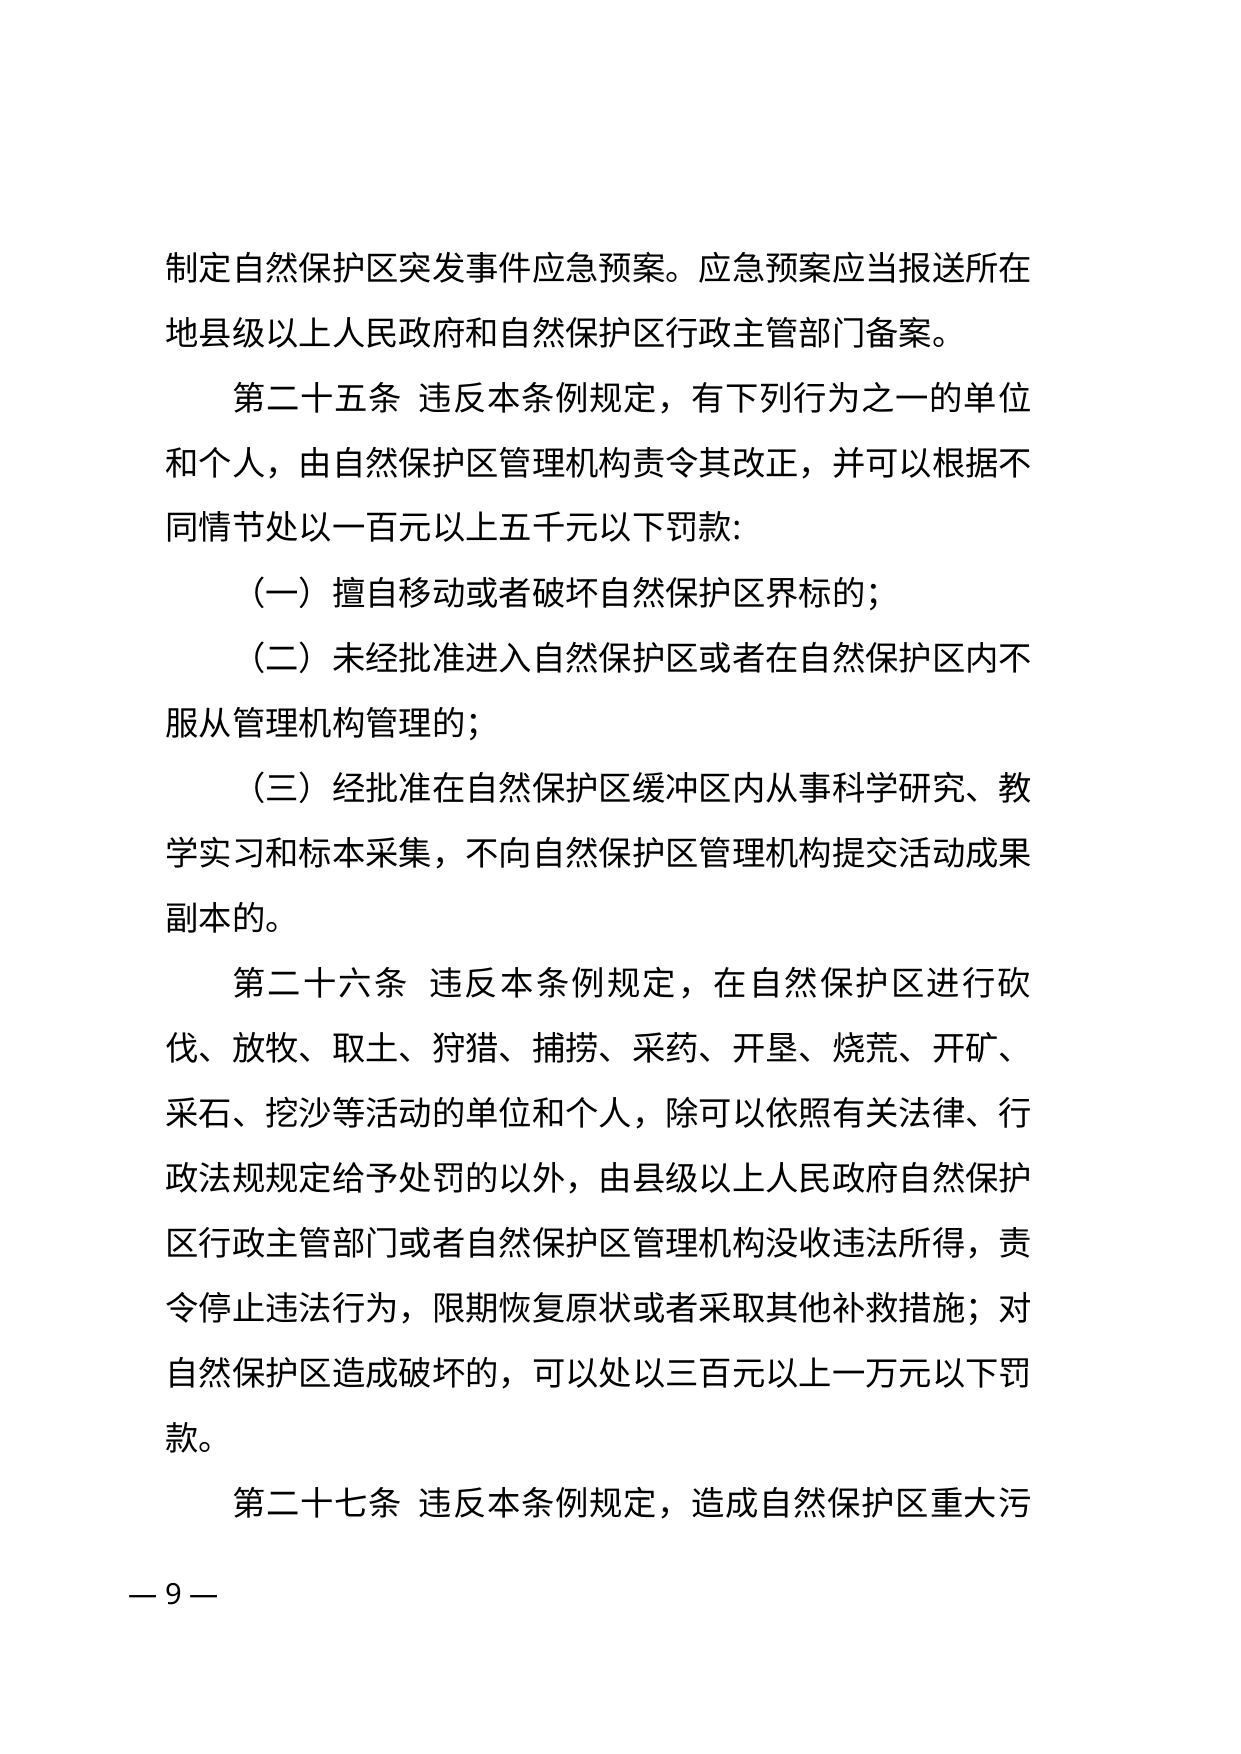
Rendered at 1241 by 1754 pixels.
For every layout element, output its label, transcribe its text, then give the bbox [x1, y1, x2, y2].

text （三）经批准在自然保护区缓冲区内从事科学研究、教学实习和标本采集，不向自然保护区管理机构提交活动成果副本的。 [165, 753, 1032, 948]
text （二）未经批准进入自然保护区或者在自然保护区内不服从管理机构管理的； [165, 623, 1032, 753]
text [165, 233, 1032, 363]
text 第二十五条 违反本条例规定，有下列行为之一的单位和个人，由自然保护区管理机构责令其改正，并可以根据不同情节处以一百元以上五千元以下罚款: [165, 363, 1032, 558]
text （一）擅自移动或者破坏自然保护区界标的； [165, 558, 1032, 623]
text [165, 1468, 1032, 1533]
text 第二十六条 违反本条例规定，在自然保护区进行砍伐、放牧、取土、狩猎、捕捞、采药、开垦、烧荒、开矿、采石、挖沙等活动的单位和个人，除可以依照有关法律、行政法规规定给予处罚的以外，由县级以上人民政府自然保护区行政主管部门或者自然保护区管理机构没收违法所得，责令停止违法行为，限期恢复原状或者采取其他补救措施；对自然保护区造成破坏的，可以处以三百元以上一万元以下罚款。 [165, 948, 1032, 1468]
